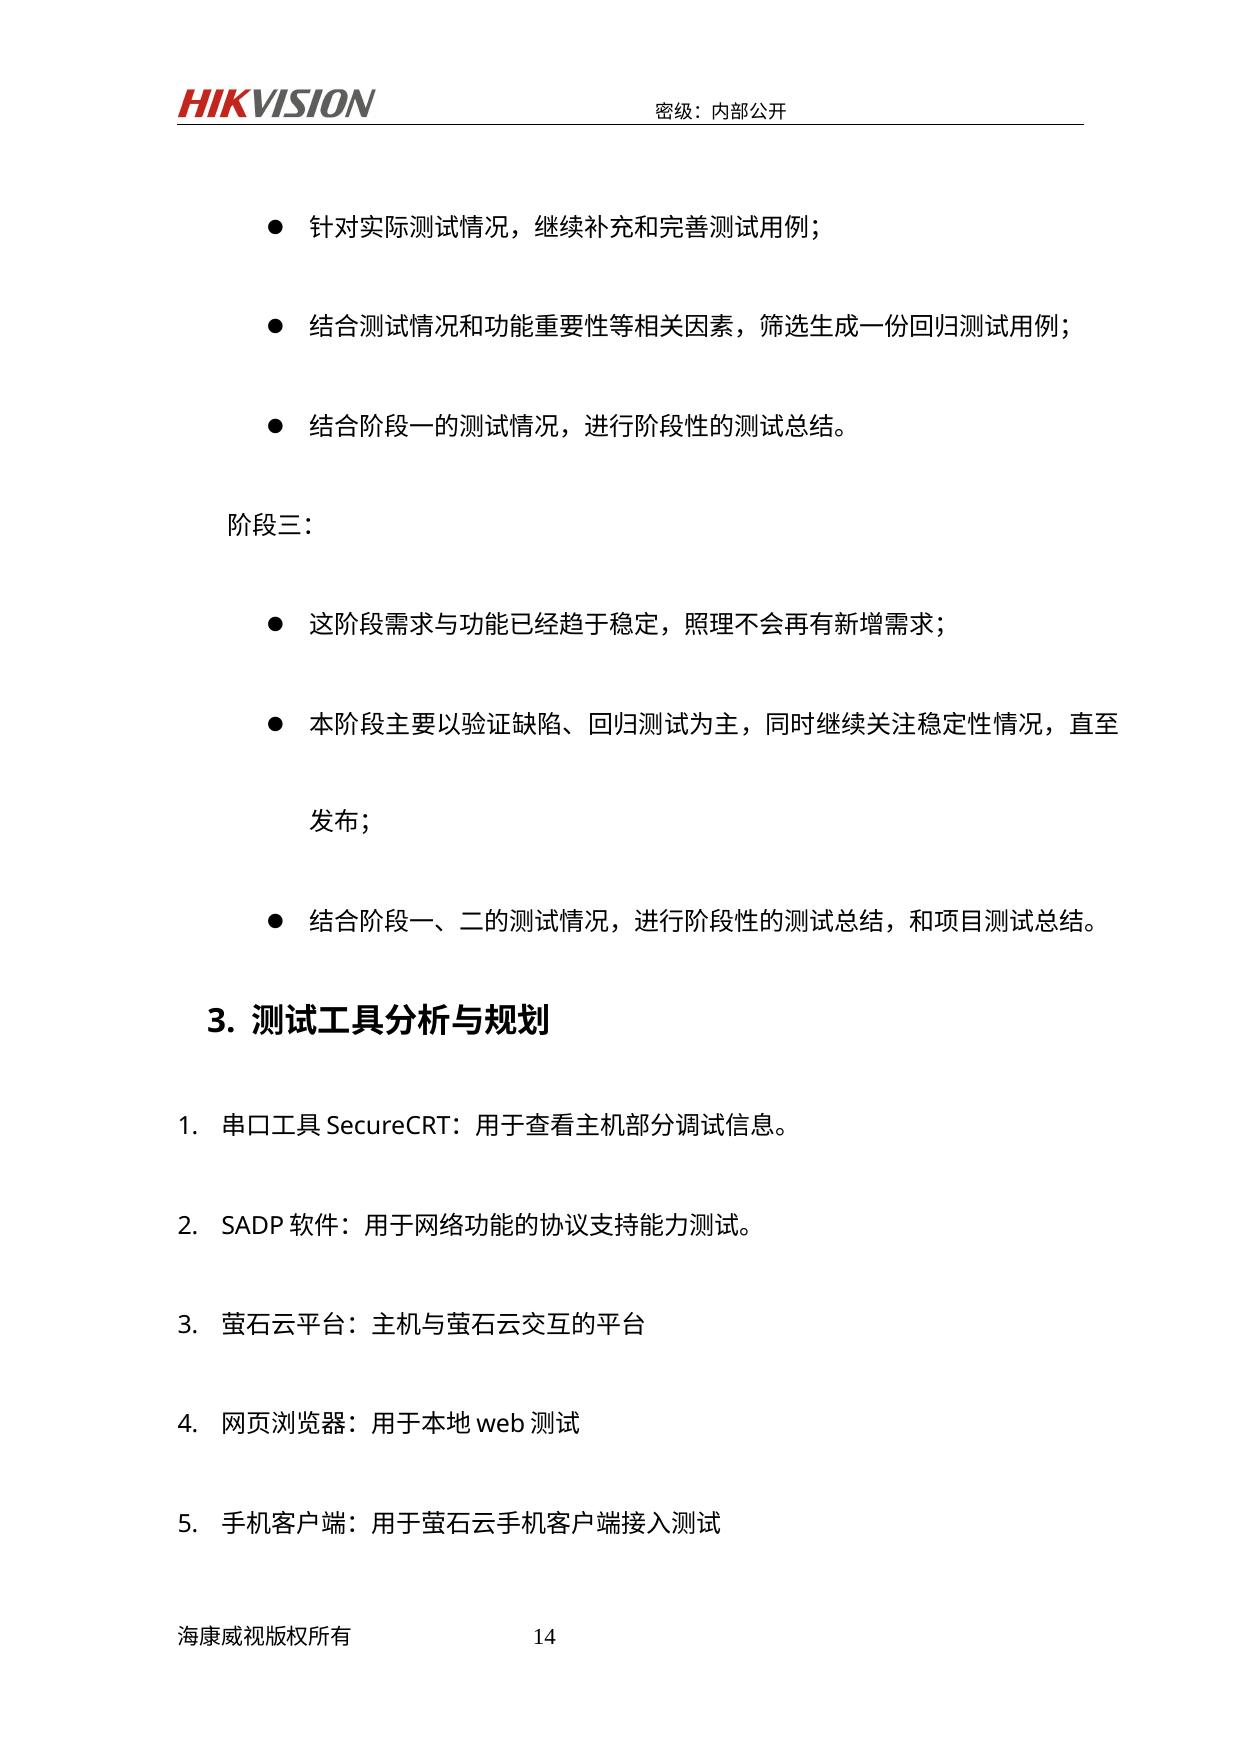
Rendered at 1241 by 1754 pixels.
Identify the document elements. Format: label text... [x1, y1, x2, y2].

list 串口工具SecureCRT：用于查看主机部分调试信息。 [177, 1091, 1122, 1156]
subtitle 测试工具分析与规划 [207, 986, 1122, 1051]
picture [177, 88, 379, 119]
list 结合阶段一的测试情况，进行阶段性的测试总结。 [266, 392, 1122, 457]
list 针对实际测试情况，继续补充和完善测试用例； [266, 193, 1122, 258]
list 结合测试情况和功能重要性等相关因素，筛选生成一份回归测试用例； [266, 292, 1122, 357]
list 结合阶段一、二的测试情况，进行阶段性的测试总结，和项目测试总结。 [266, 887, 1122, 952]
list 本阶段主要以验证缺陷、回归测试为主，同时继续关注稳定性情况，直至发布； [266, 690, 1122, 852]
list 网页浏览器：用于本地web测试 [177, 1389, 1122, 1454]
list 这阶段需求与功能已经趋于稳定，照理不会再有新增需求； [266, 590, 1122, 655]
list 手机客户端：用于萤石云手机客户端接入测试 [177, 1489, 1122, 1554]
text 阶段三： [177, 491, 1122, 556]
list SADP软件：用于网络功能的协议支持能力测试。 [177, 1191, 1122, 1256]
list 萤石云平台：主机与萤石云交互的平台 [177, 1290, 1122, 1355]
